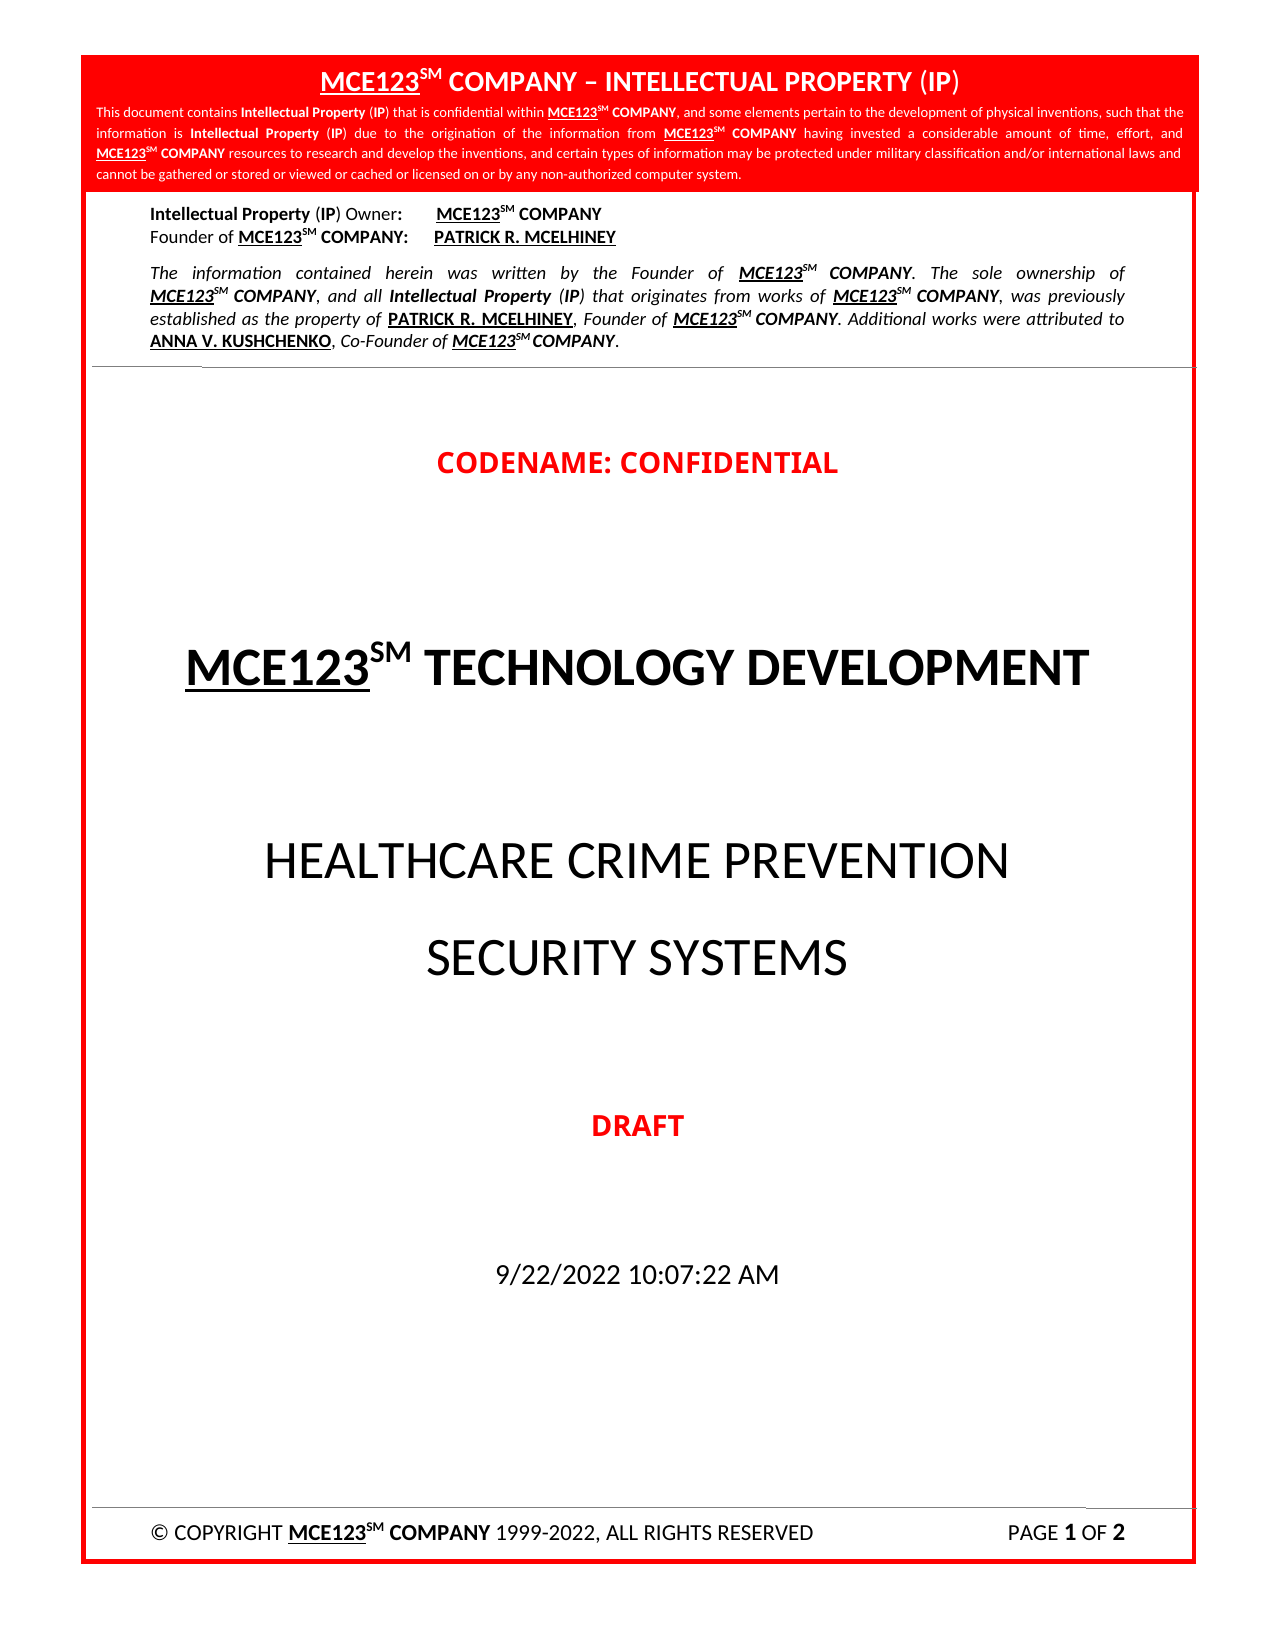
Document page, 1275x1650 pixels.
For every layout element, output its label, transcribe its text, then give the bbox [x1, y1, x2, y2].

text MCE123SM TECHNOLOGY DEVELOPMENT [150, 632, 1125, 698]
text HEALTHCARE CRIME PREVENTION [150, 826, 1125, 892]
text CODENAME: CONFIDENTIAL [150, 442, 1125, 482]
text 9/22/2022 10:07:22 AM [150, 1256, 1125, 1292]
text SECURITY SYSTEMS [150, 923, 1125, 989]
text DRAFT [150, 1105, 1125, 1144]
